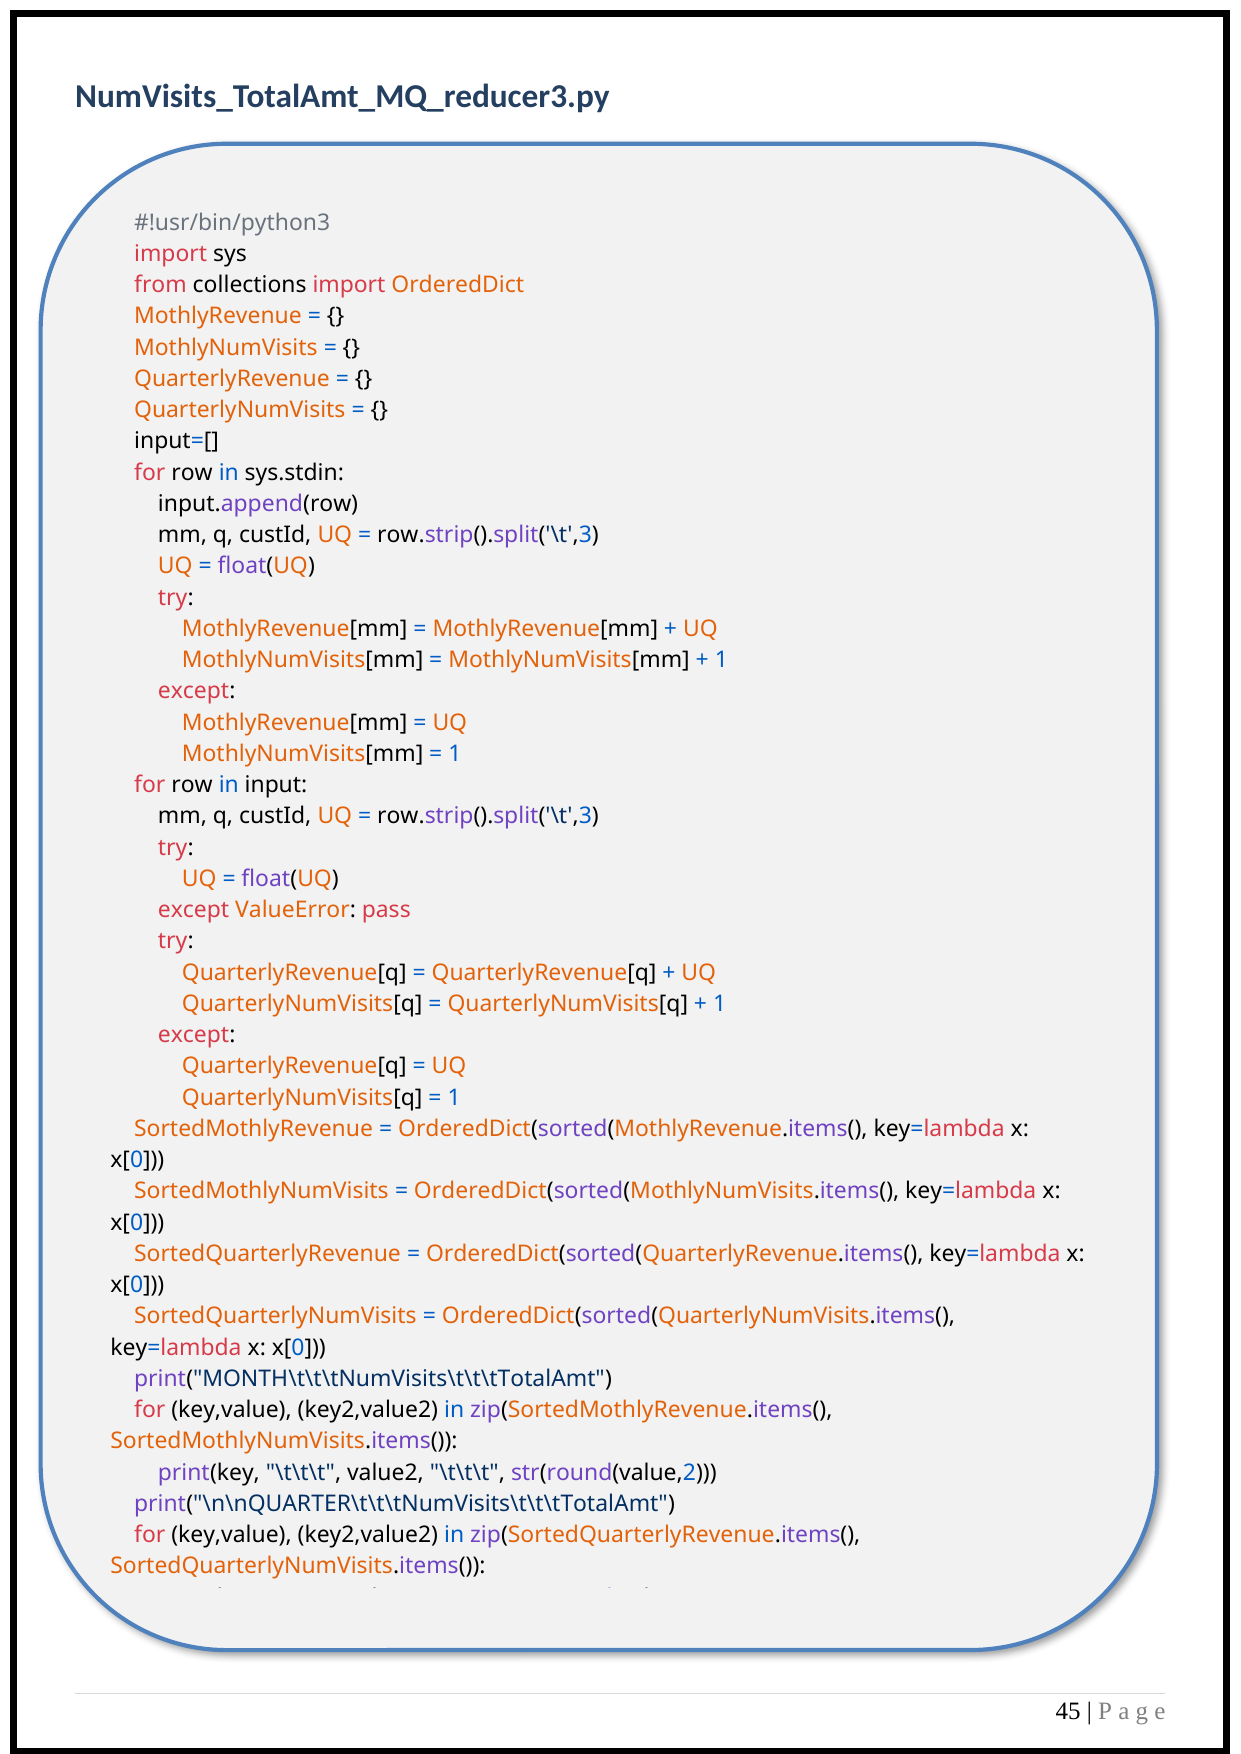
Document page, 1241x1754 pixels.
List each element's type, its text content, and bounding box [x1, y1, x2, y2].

subtitle NumVisits_TotalAmt_MQ_reducer3.py [75, 75, 1165, 116]
